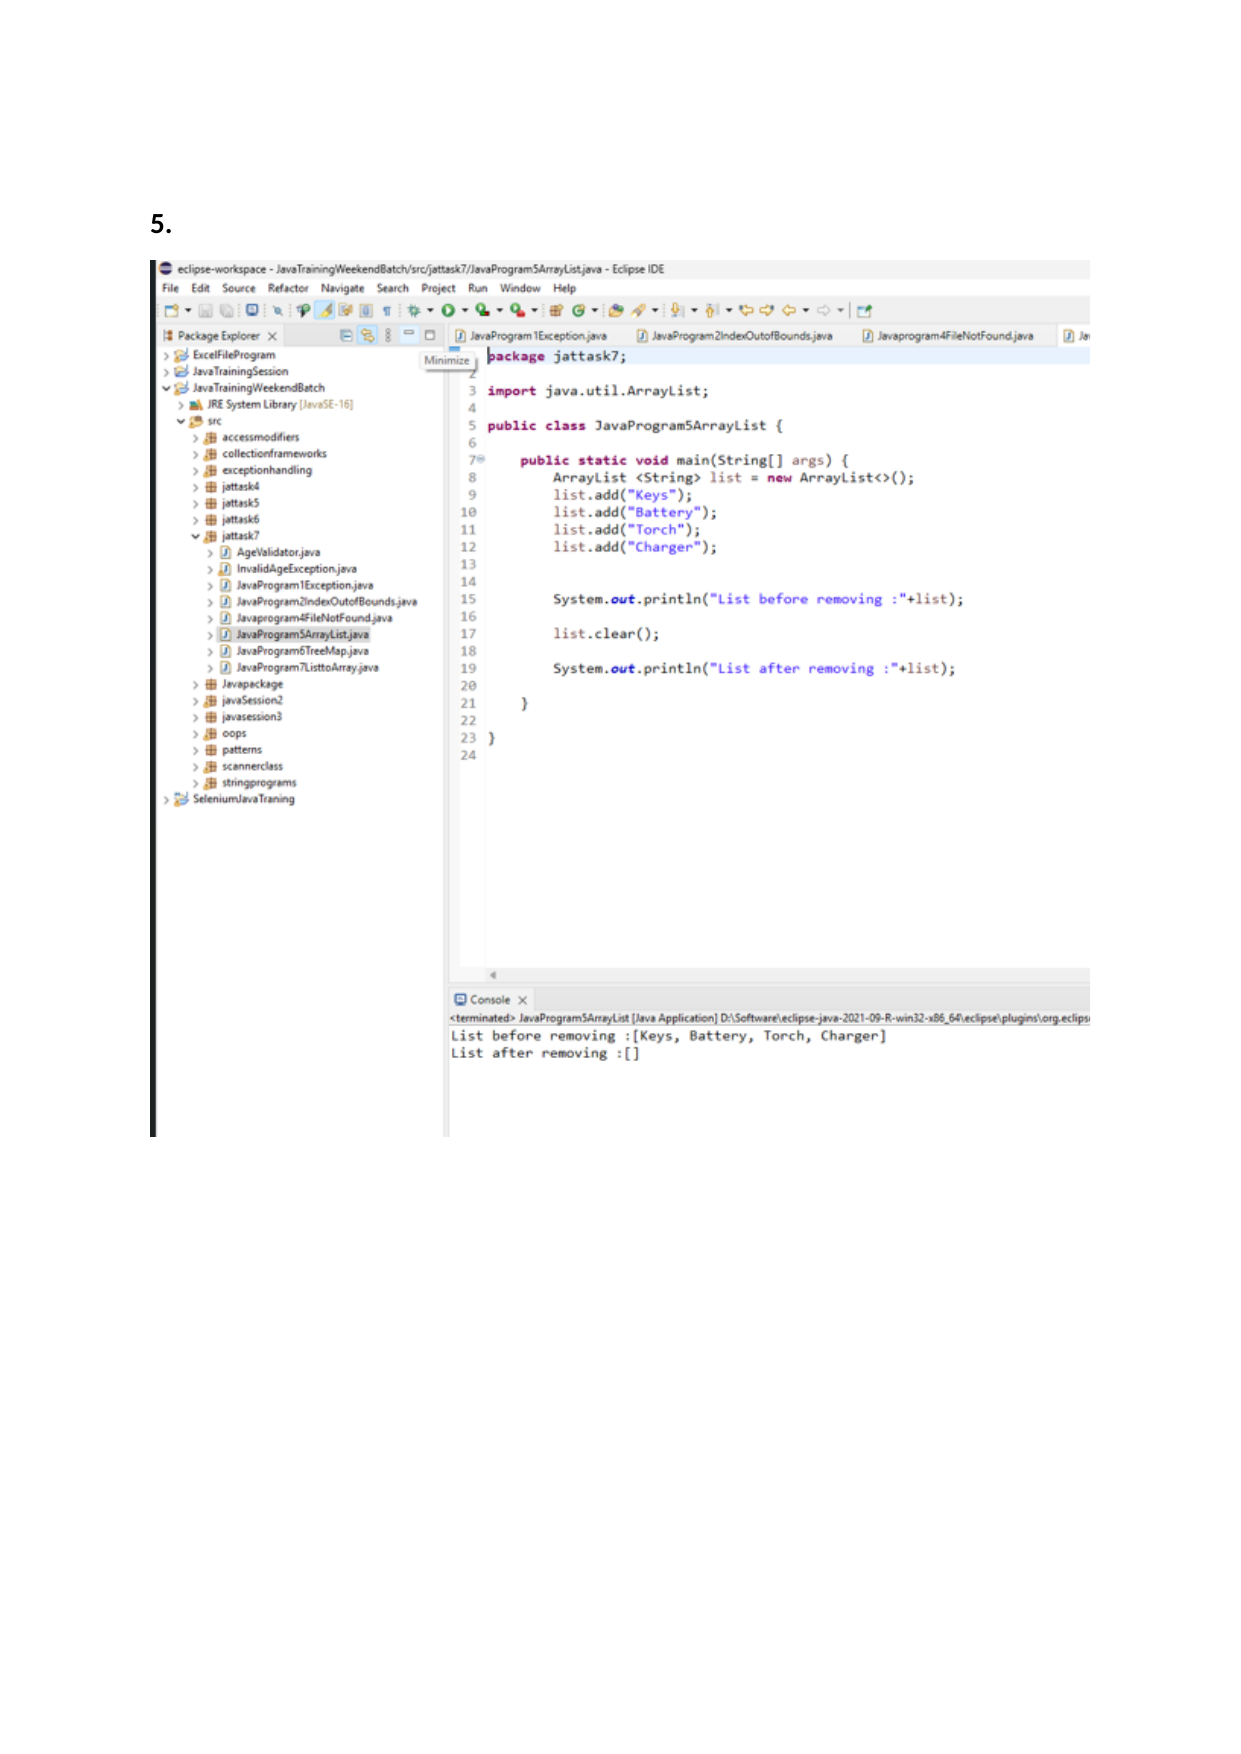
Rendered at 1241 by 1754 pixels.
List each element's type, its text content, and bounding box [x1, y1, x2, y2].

picture [150, 260, 1091, 1137]
text 5. [150, 205, 1090, 241]
